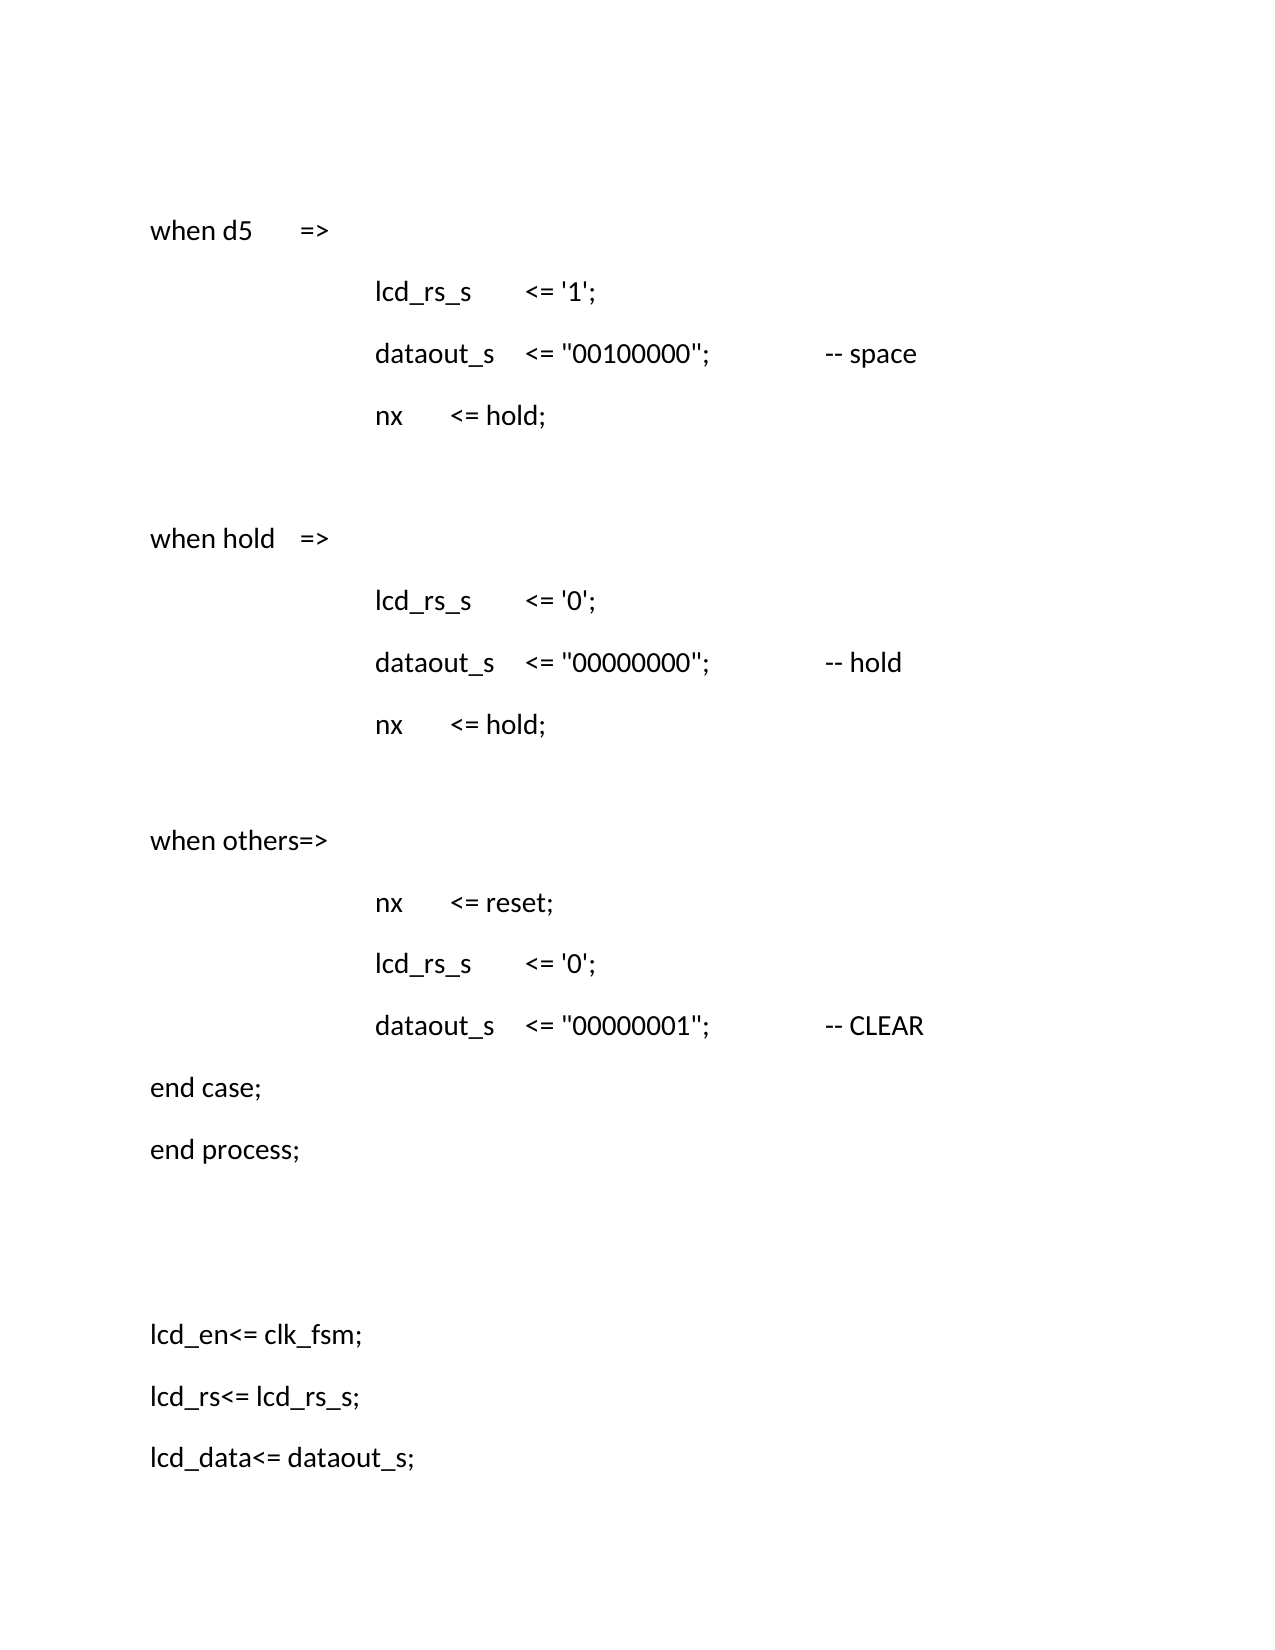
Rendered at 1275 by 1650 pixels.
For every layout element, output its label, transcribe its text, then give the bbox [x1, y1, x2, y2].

text dataout_s <= "00000000"; -- hold [150, 644, 1125, 680]
text nx <= hold; [150, 706, 1125, 742]
text lcd_rs_s <= '0'; [150, 945, 1125, 981]
text lcd_rs_s <= '0'; [150, 582, 1125, 618]
text nx <= hold; [150, 397, 1125, 433]
text dataout_s <= "00100000"; -- space [150, 335, 1125, 371]
text lcd_rs<= lcd_rs_s; [150, 1378, 1125, 1413]
text lcd_data<= dataout_s; [150, 1439, 1125, 1475]
text dataout_s <= "00000001"; -- CLEAR [150, 1007, 1125, 1043]
text when d5 => [150, 212, 1125, 247]
text when hold => [150, 521, 1125, 556]
text nx <= reset; [150, 884, 1125, 919]
text lcd_rs_s <= '1'; [150, 273, 1125, 309]
text end process; [150, 1131, 1125, 1166]
text lcd_en<= clk_fsm; [150, 1316, 1125, 1352]
text end case; [150, 1069, 1125, 1104]
text when others=> [150, 822, 1125, 857]
